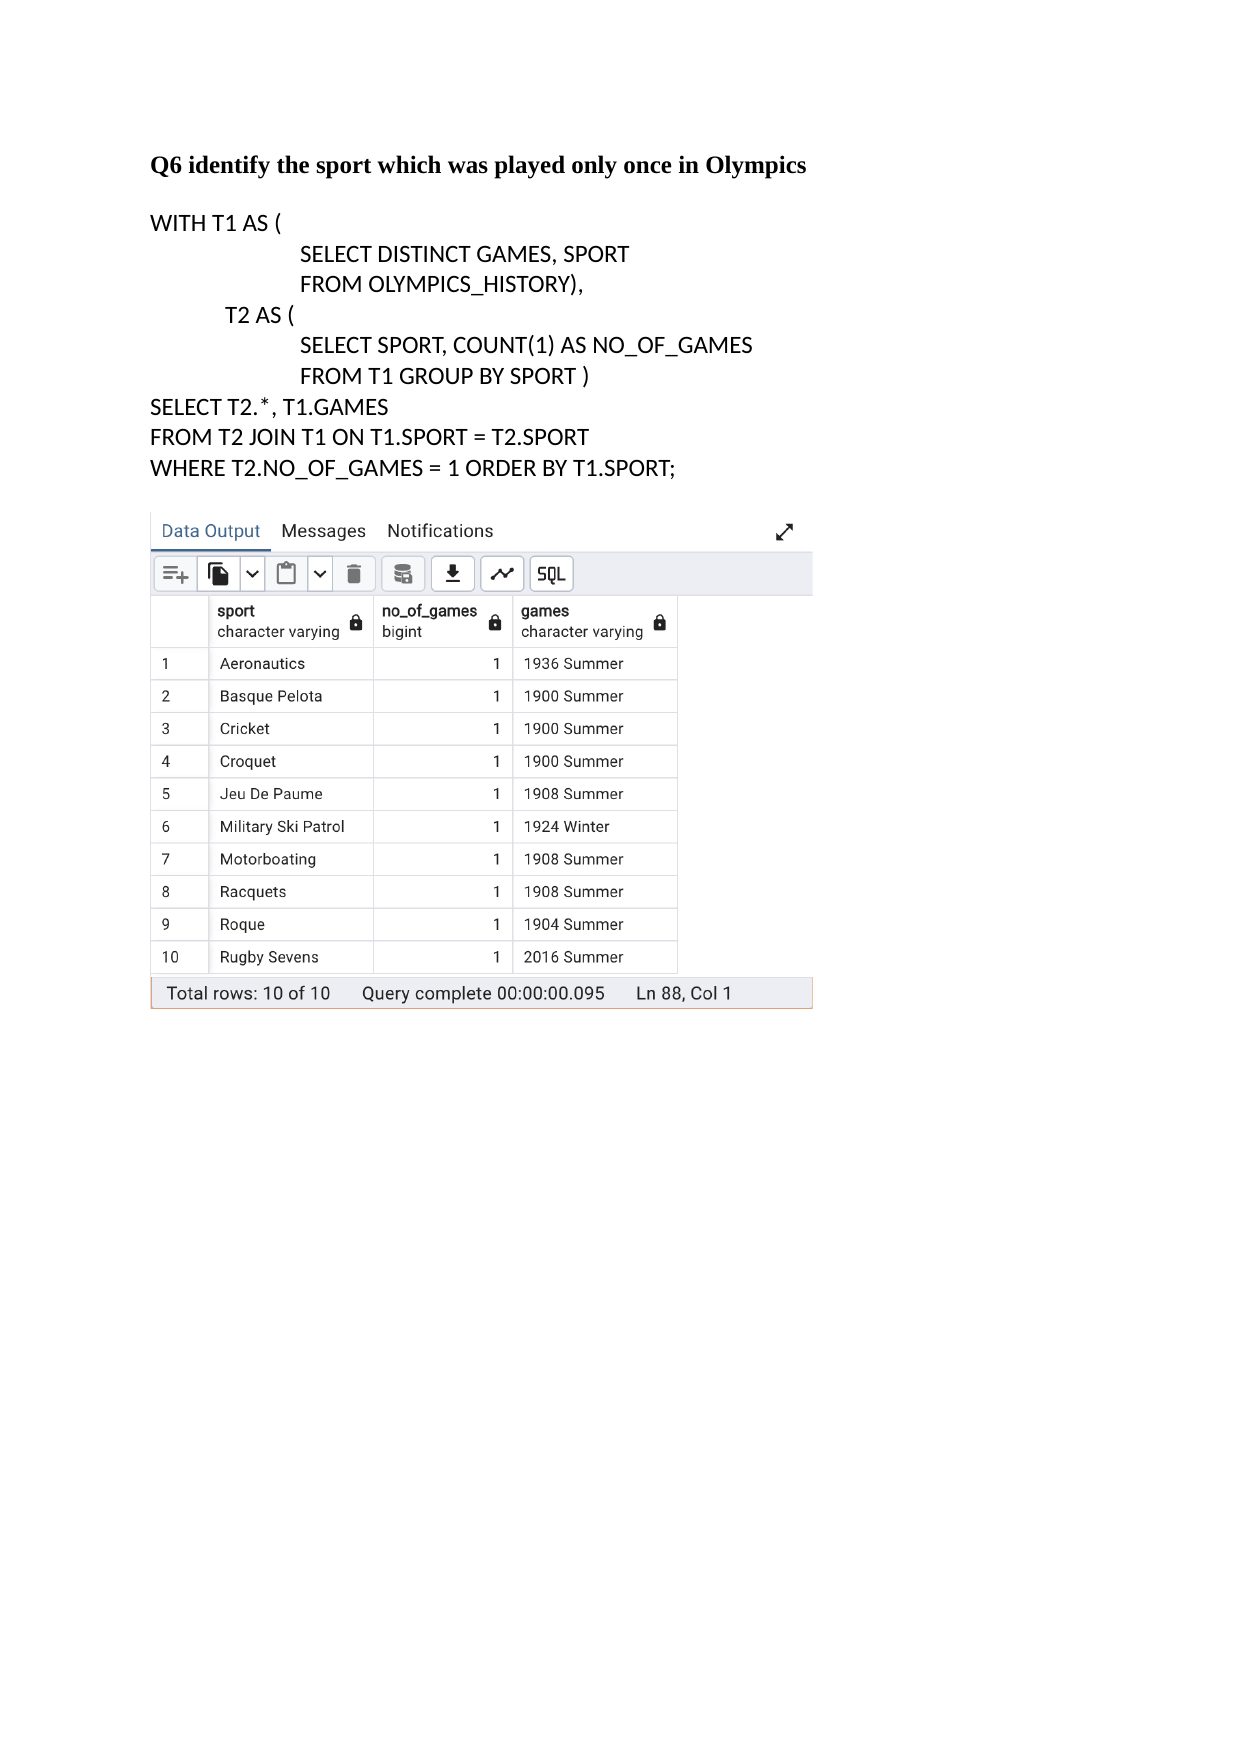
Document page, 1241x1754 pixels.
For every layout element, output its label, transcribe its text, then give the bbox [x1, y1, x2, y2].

text SELECT SPORT, COUNT(1) AS NO_OF_GAMES [150, 329, 1090, 360]
text WITH T1 AS ( [150, 207, 1090, 238]
text WHERE T2.NO_OF_GAMES = 1 ORDER BY T1.SPORT; [150, 452, 1090, 482]
text SELECT T2.*, T1.GAMES [150, 391, 1090, 421]
picture [150, 512, 813, 1009]
text T2 AS ( [150, 299, 1090, 329]
text SELECT DISTINCT GAMES, SPORT [150, 238, 1090, 268]
text FROM T1 GROUP BY SPORT ) [150, 360, 1090, 391]
text FROM T2 JOIN T1 ON T1.SPORT = T2.SPORT [150, 421, 1090, 452]
text Q6 identify the sport which was played only once in Olympics [150, 150, 1090, 179]
text FROM OLYMPICS_HISTORY), [150, 268, 1090, 299]
